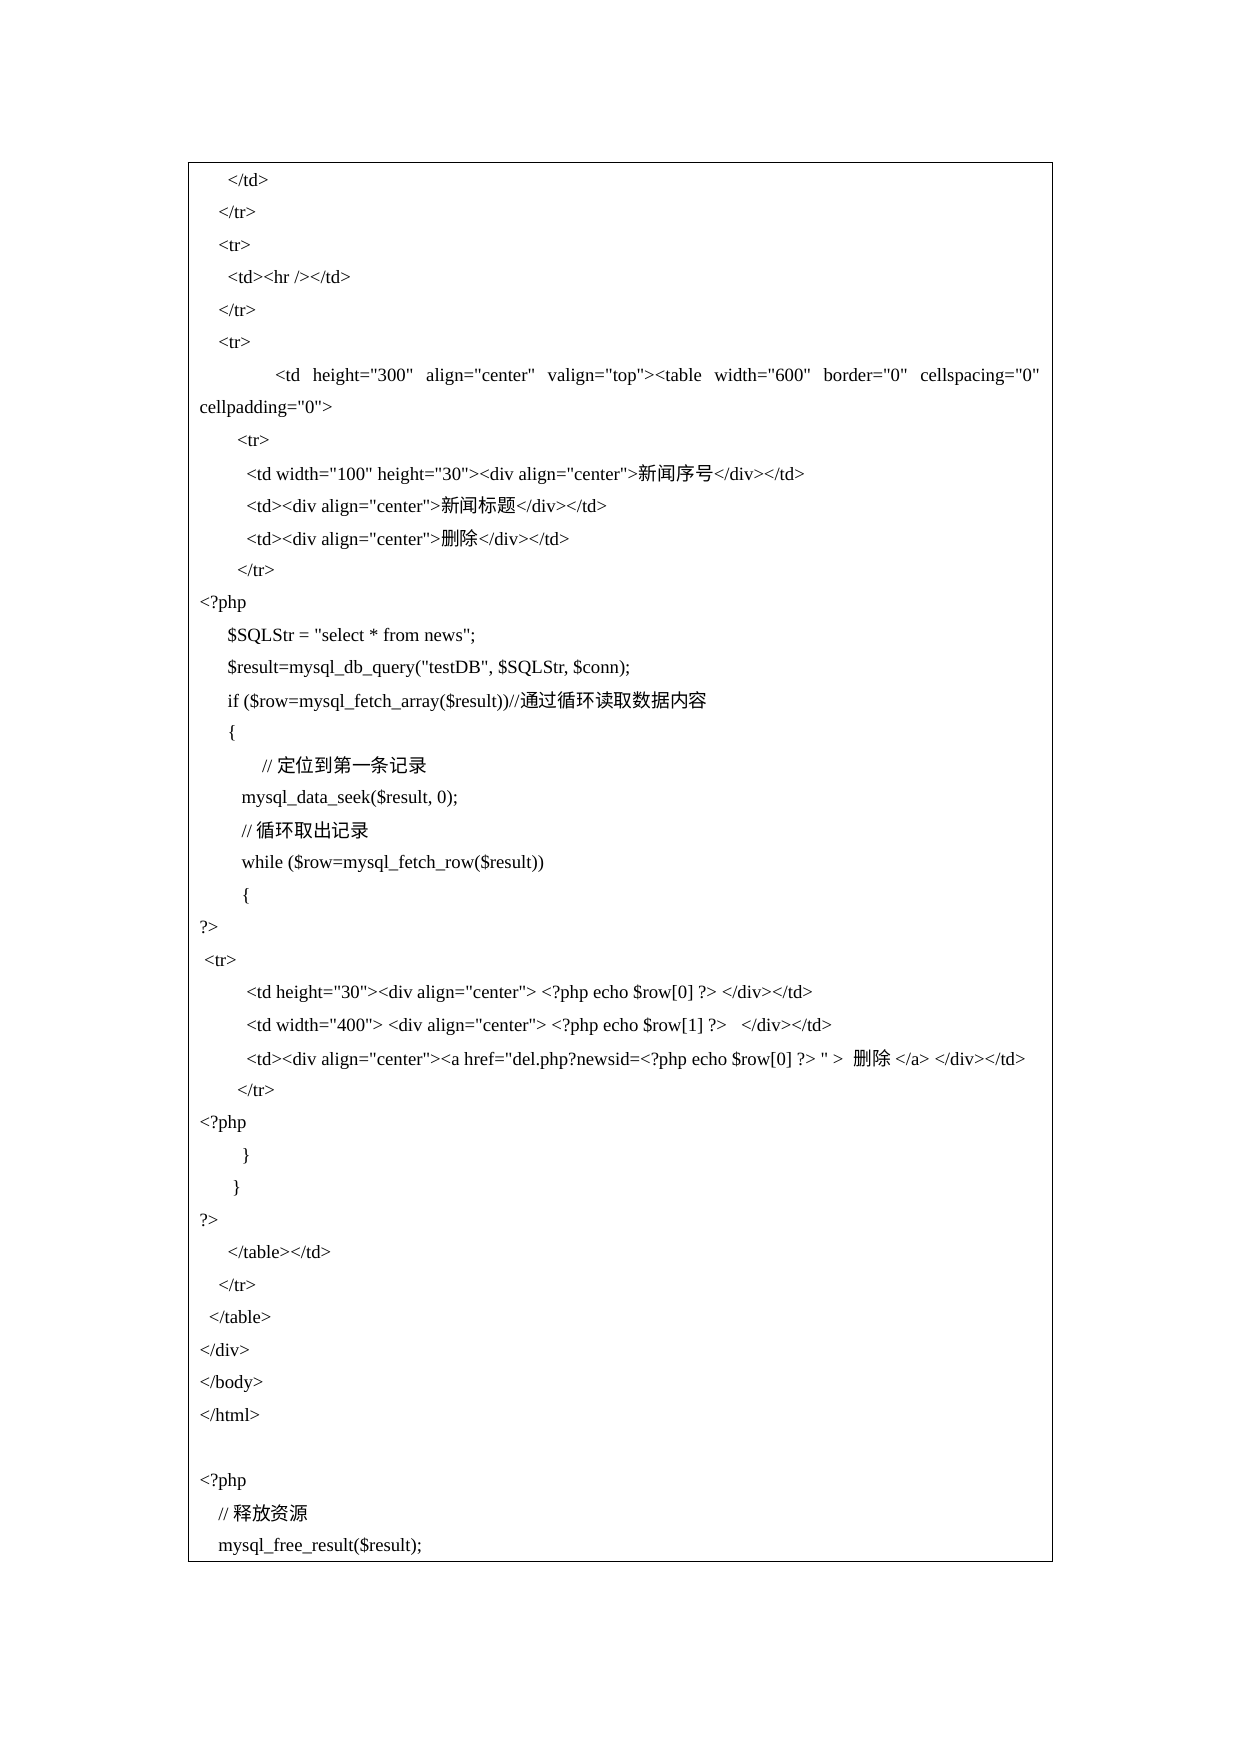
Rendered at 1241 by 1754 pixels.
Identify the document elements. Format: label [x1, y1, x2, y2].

table_header [189, 163, 1052, 1561]
